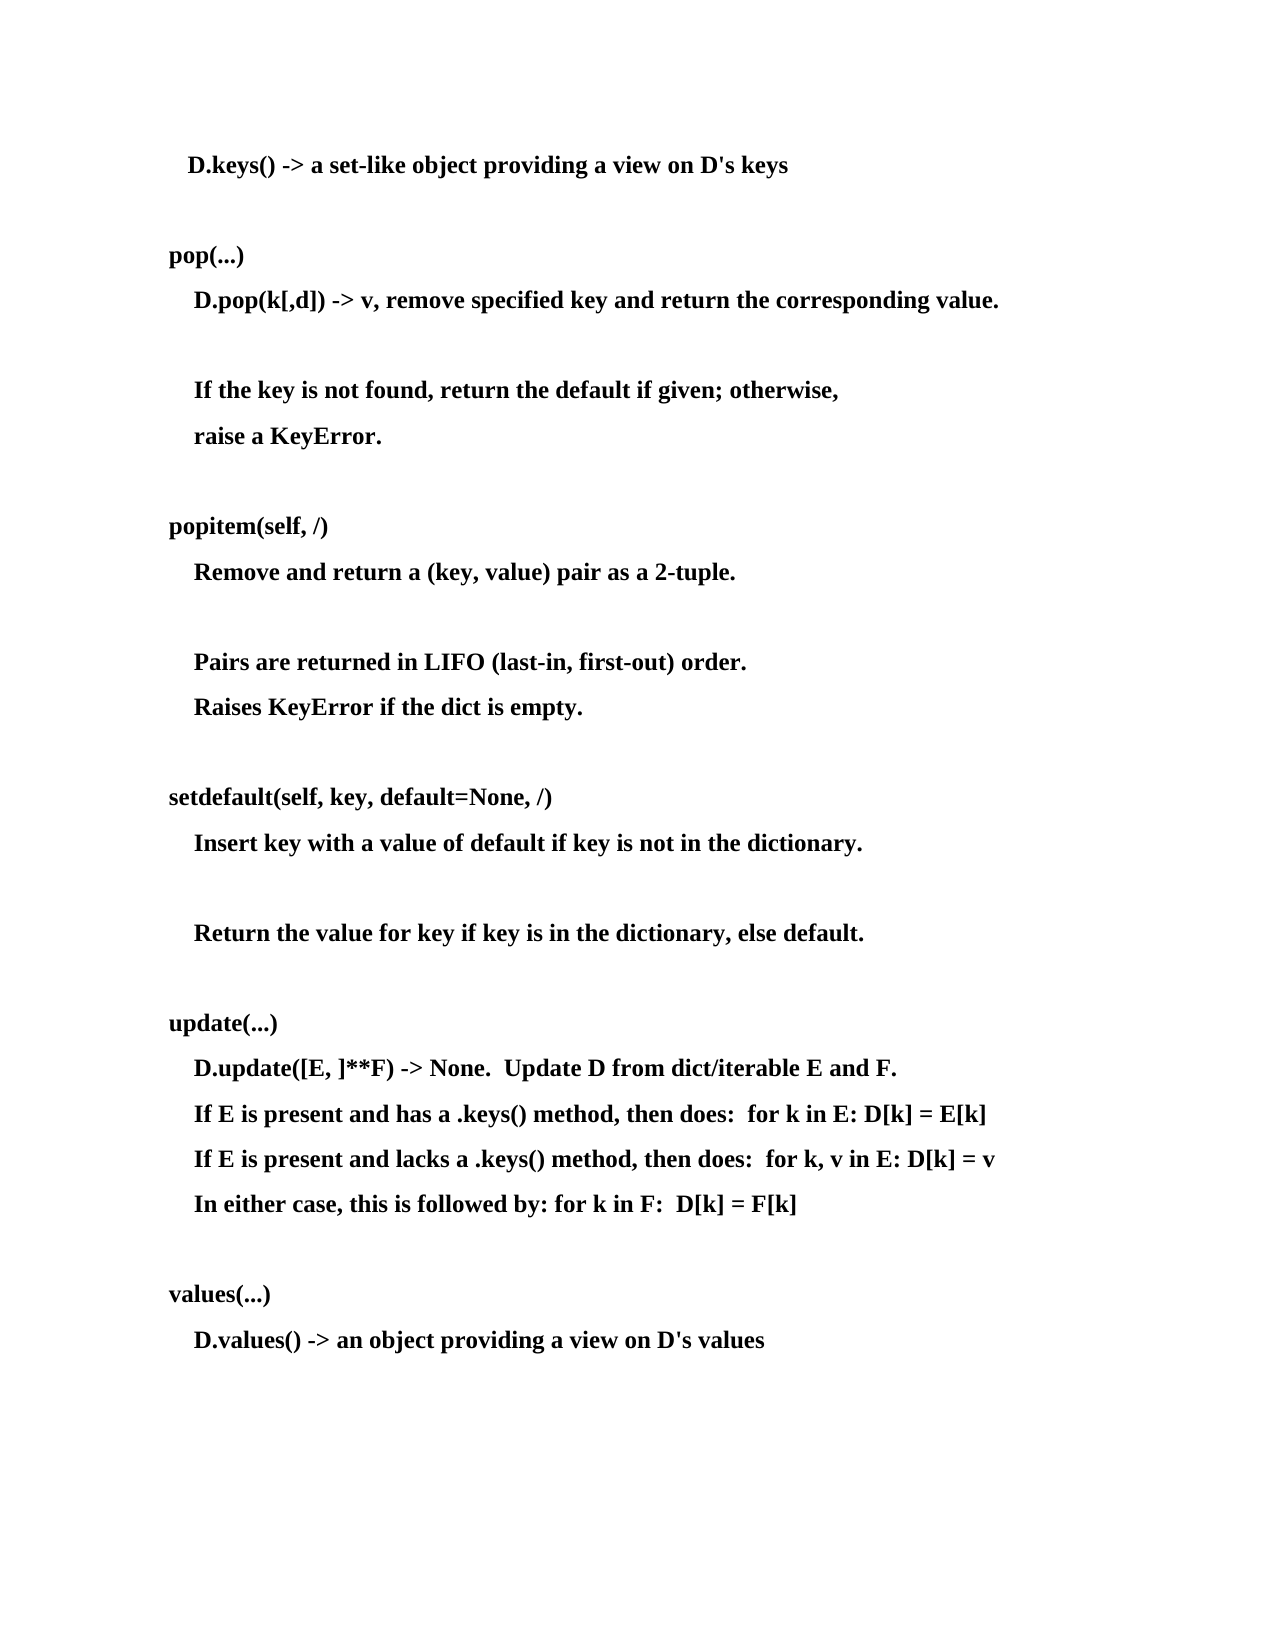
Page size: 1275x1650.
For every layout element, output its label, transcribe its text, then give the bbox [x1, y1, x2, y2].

text Remove and return a (key, value) pair as a 2-tuple. [150, 557, 1125, 585]
text D.pop(k[,d]) -> v, remove specified key and return the corresponding value. [150, 286, 1125, 314]
text pop(...) [150, 240, 1125, 269]
text If E is present and lacks a .keys() method, then does: for k, v in E: D[k] = v [150, 1144, 1125, 1173]
text If E is present and has a .keys() method, then does: for k in E: D[k] = E[k] [150, 1099, 1125, 1127]
text Insert key with a value of default if key is not in the dictionary. [150, 828, 1125, 856]
text popitem(self, /) [150, 511, 1125, 540]
text Return the value for key if key is in the dictionary, else default. [150, 918, 1125, 946]
text values(...) [150, 1279, 1125, 1308]
text In either case, this is followed by: for k in F: D[k] = F[k] [150, 1189, 1125, 1218]
text D.update([E, ]**F) -> None. Update D from dict/iterable E and F. [150, 1053, 1125, 1082]
text D.values() -> an object providing a view on D's values [150, 1325, 1125, 1354]
text setdefault(self, key, default=None, /) [150, 782, 1125, 811]
text raise a KeyError. [150, 421, 1125, 450]
text update(...) [150, 1008, 1125, 1037]
text Raises KeyError if the dict is empty. [150, 692, 1125, 721]
text D.keys() -> a set-like object providing a view on D's keys [150, 150, 1125, 179]
text If the key is not found, return the default if given; otherwise, [150, 376, 1125, 404]
text Pairs are returned in LIFO (last-in, first-out) order. [150, 647, 1125, 675]
